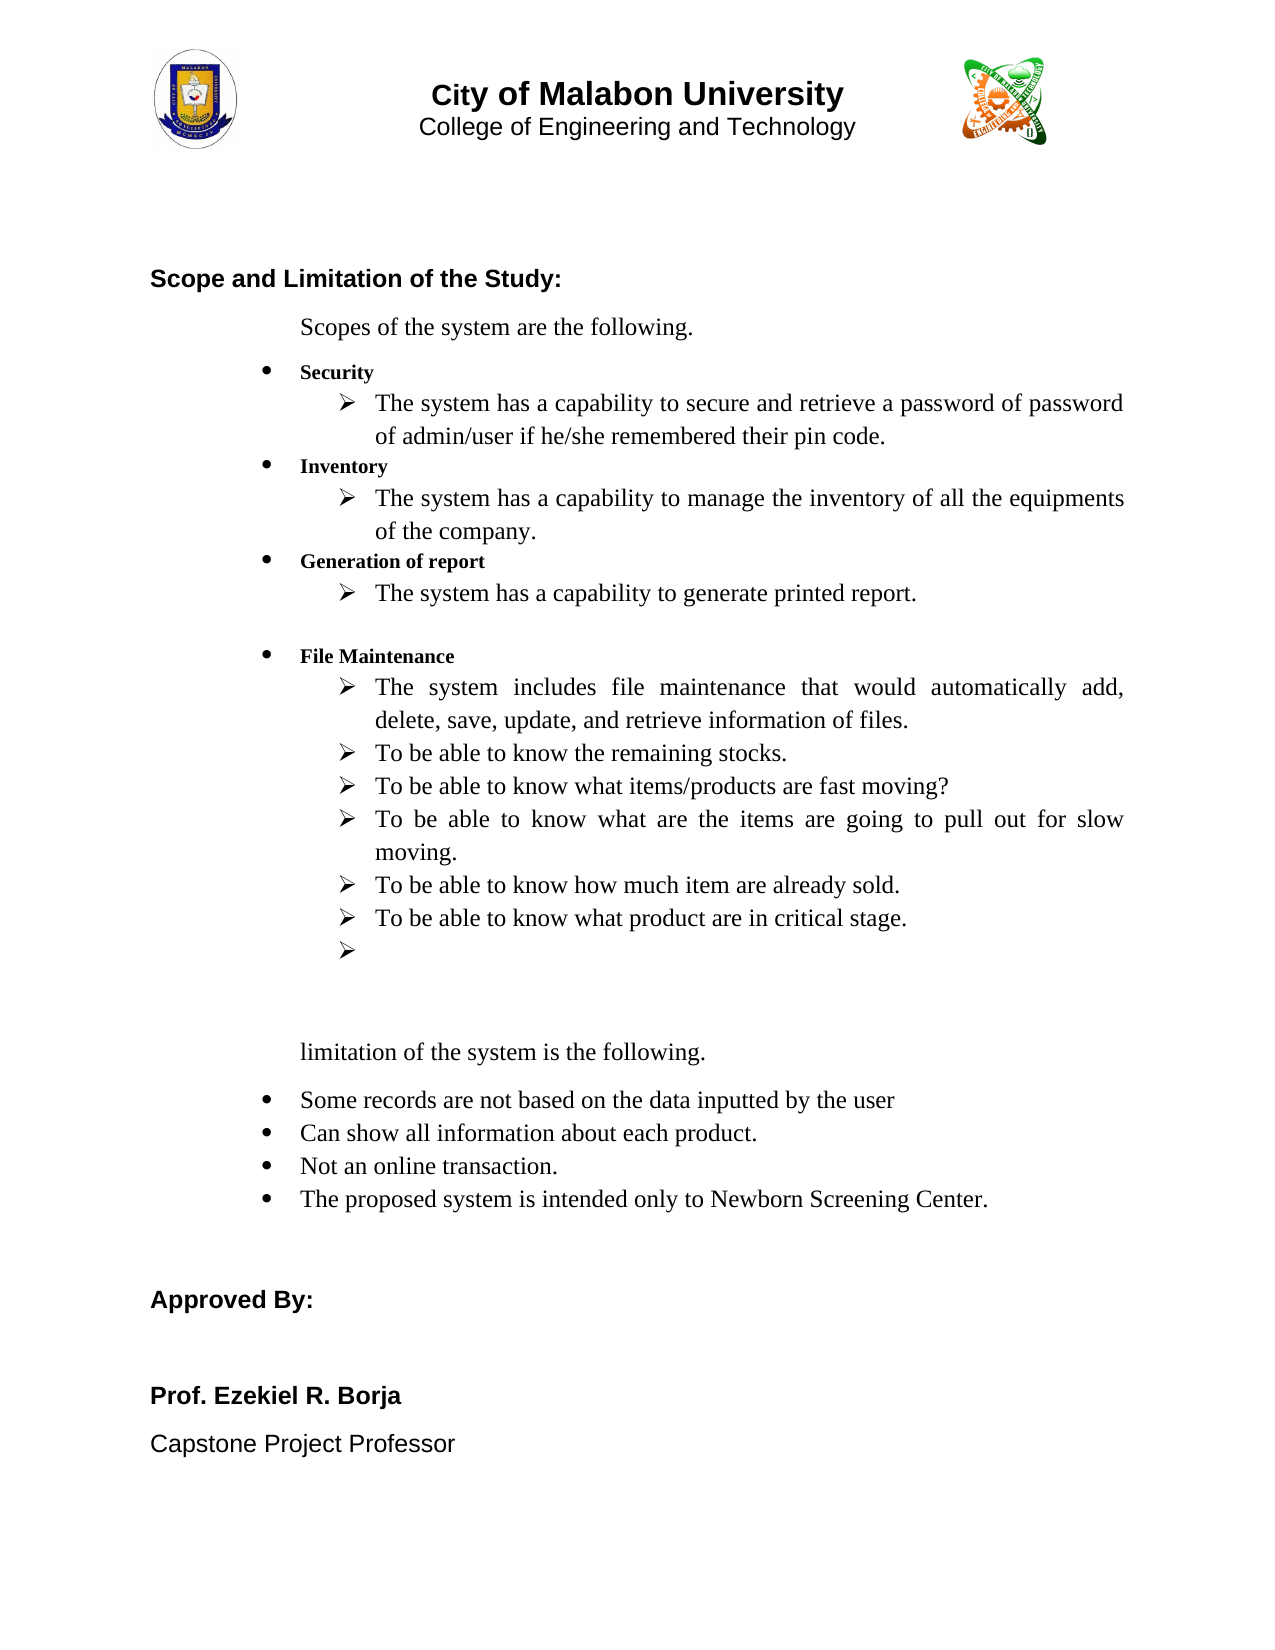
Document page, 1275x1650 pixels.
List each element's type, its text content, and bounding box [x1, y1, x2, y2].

text Capstone Project Professor [150, 1428, 1125, 1457]
list The system has a capability to generate printed report. [337, 578, 1125, 606]
text Scope and Limitation of the Study: [150, 264, 1125, 293]
list Security [262, 360, 1125, 385]
list To be able to know what items/products are fast moving? [337, 771, 1125, 800]
list To be able to know the remaining stocks. [337, 738, 1125, 767]
list Generation of report [262, 549, 1125, 574]
list To be able to know how much item are already sold. [337, 870, 1125, 899]
list Some records are not based on the data inputted by the user [262, 1085, 1125, 1113]
text Scopes of the system are the following. [150, 312, 1125, 341]
list The system has a capability to manage the inventory of all the equipments of the company. [337, 483, 1125, 545]
picture [958, 55, 1050, 148]
list The proposed system is intended only to Newborn Screening Center. [262, 1184, 1125, 1213]
list Can show all information about each product. [262, 1118, 1125, 1147]
picture [150, 47, 241, 151]
list Not an online transaction. [262, 1151, 1125, 1179]
list To be able to know what product are in critical stage. [337, 903, 1125, 932]
text limitation of the system is the following. [150, 1037, 1125, 1066]
list File Maintenance [262, 644, 1125, 668]
list To be able to know what are the items are going to pull out for slow moving. [337, 804, 1125, 866]
text Prof. Ezekiel R. Borja [150, 1381, 1125, 1409]
list Inventory [262, 454, 1125, 479]
list The system has a capability to secure and retrieve a password of password of admin/user if he/she remembered their pin code. [337, 388, 1125, 450]
list The system includes file maintenance that would automatically add, delete, save, update, and retrieve information of files. [337, 672, 1125, 734]
text Approved By: [150, 1285, 1125, 1314]
